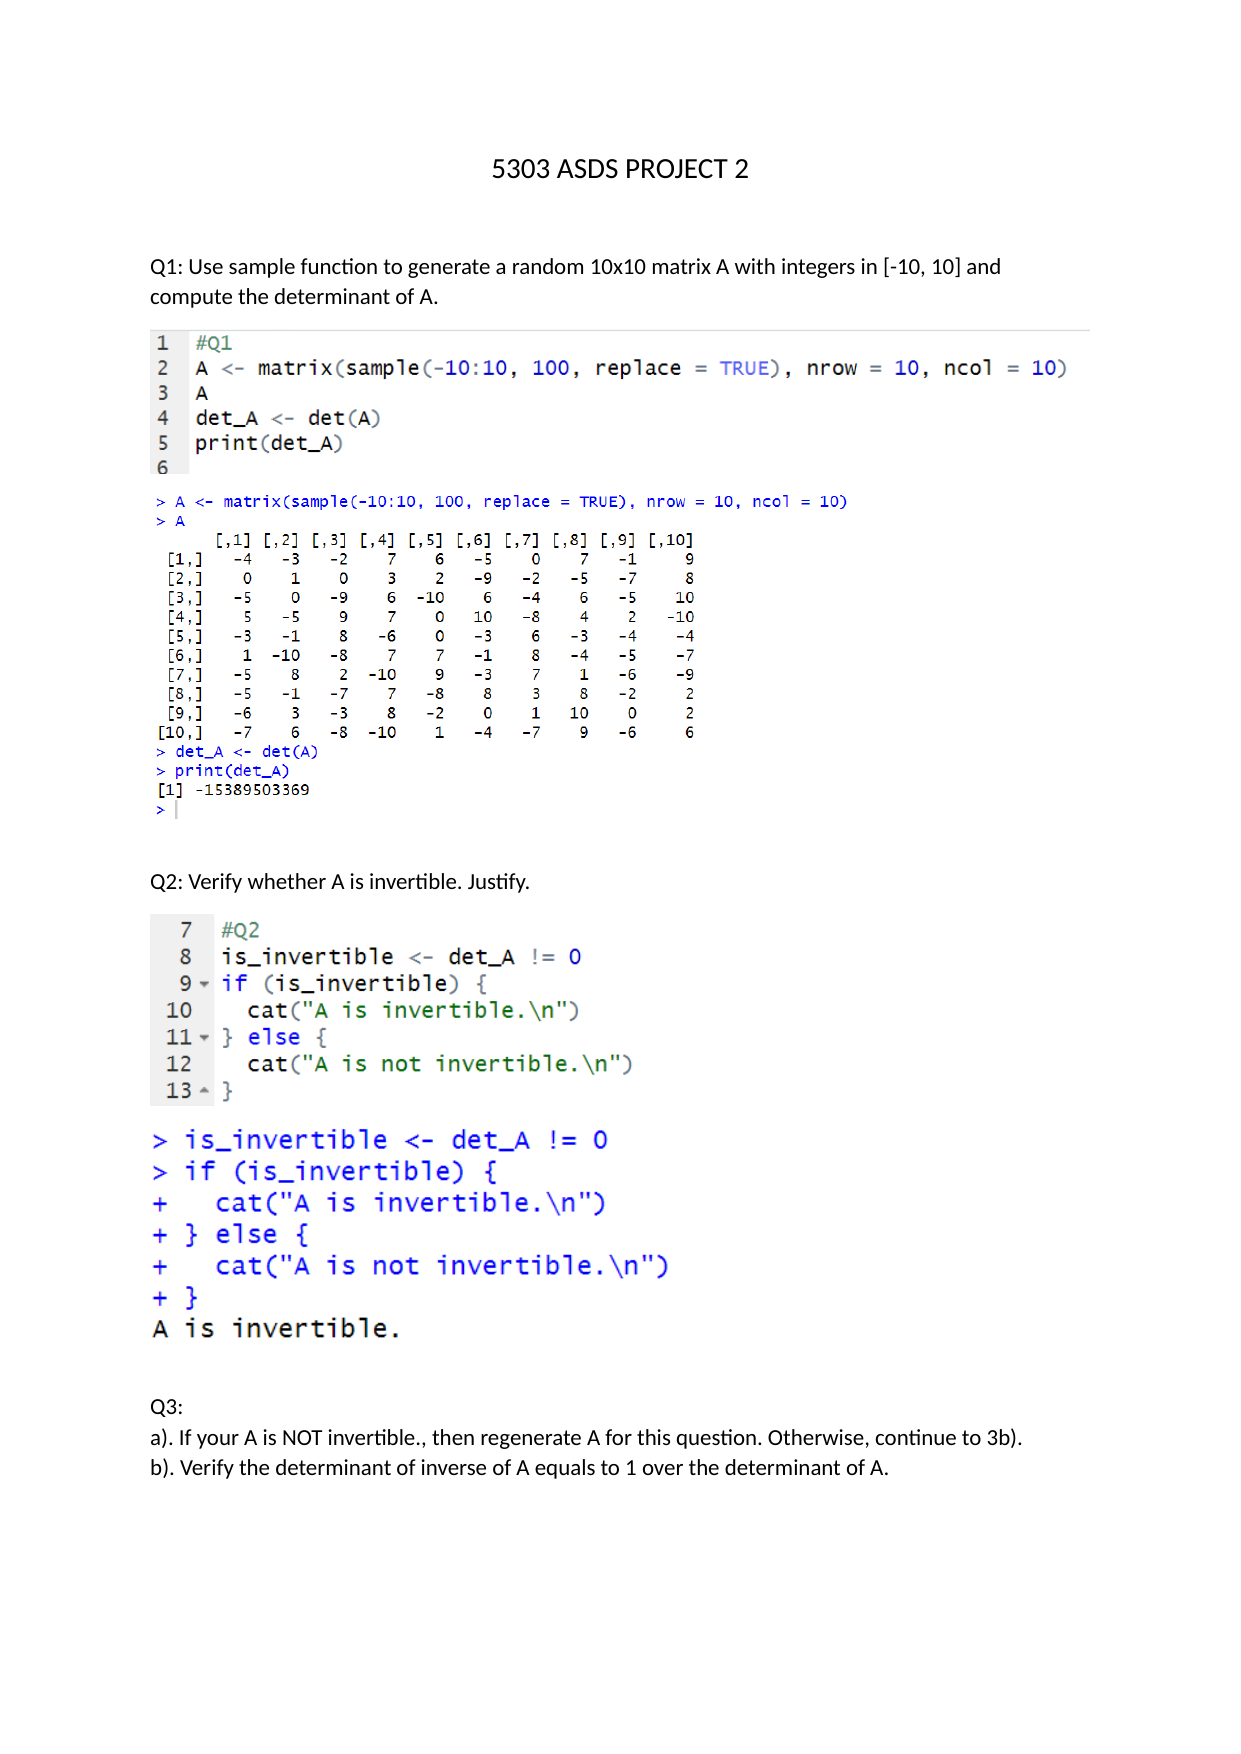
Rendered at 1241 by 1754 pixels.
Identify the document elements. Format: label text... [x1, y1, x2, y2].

text Q1: Use sample function to generate a random 10x10 matrix A with integers in [-10, 10] and compute the determinant of A. [150, 252, 1090, 310]
text Q3: a). If your A is NOT invertible., then regenerate A for this question. Otherwise, continue to 3b). b). Verify the determinant of inverse of A equals to 1 over the determinant of A. [150, 1362, 1090, 1481]
picture [150, 914, 681, 1106]
text Q2: Verify whether A is invertible. Justify. [150, 837, 1090, 895]
picture [150, 492, 859, 819]
text 5303 ASDS PROJECT 2 [150, 150, 1090, 186]
picture [150, 1124, 686, 1344]
picture [150, 329, 1091, 474]
